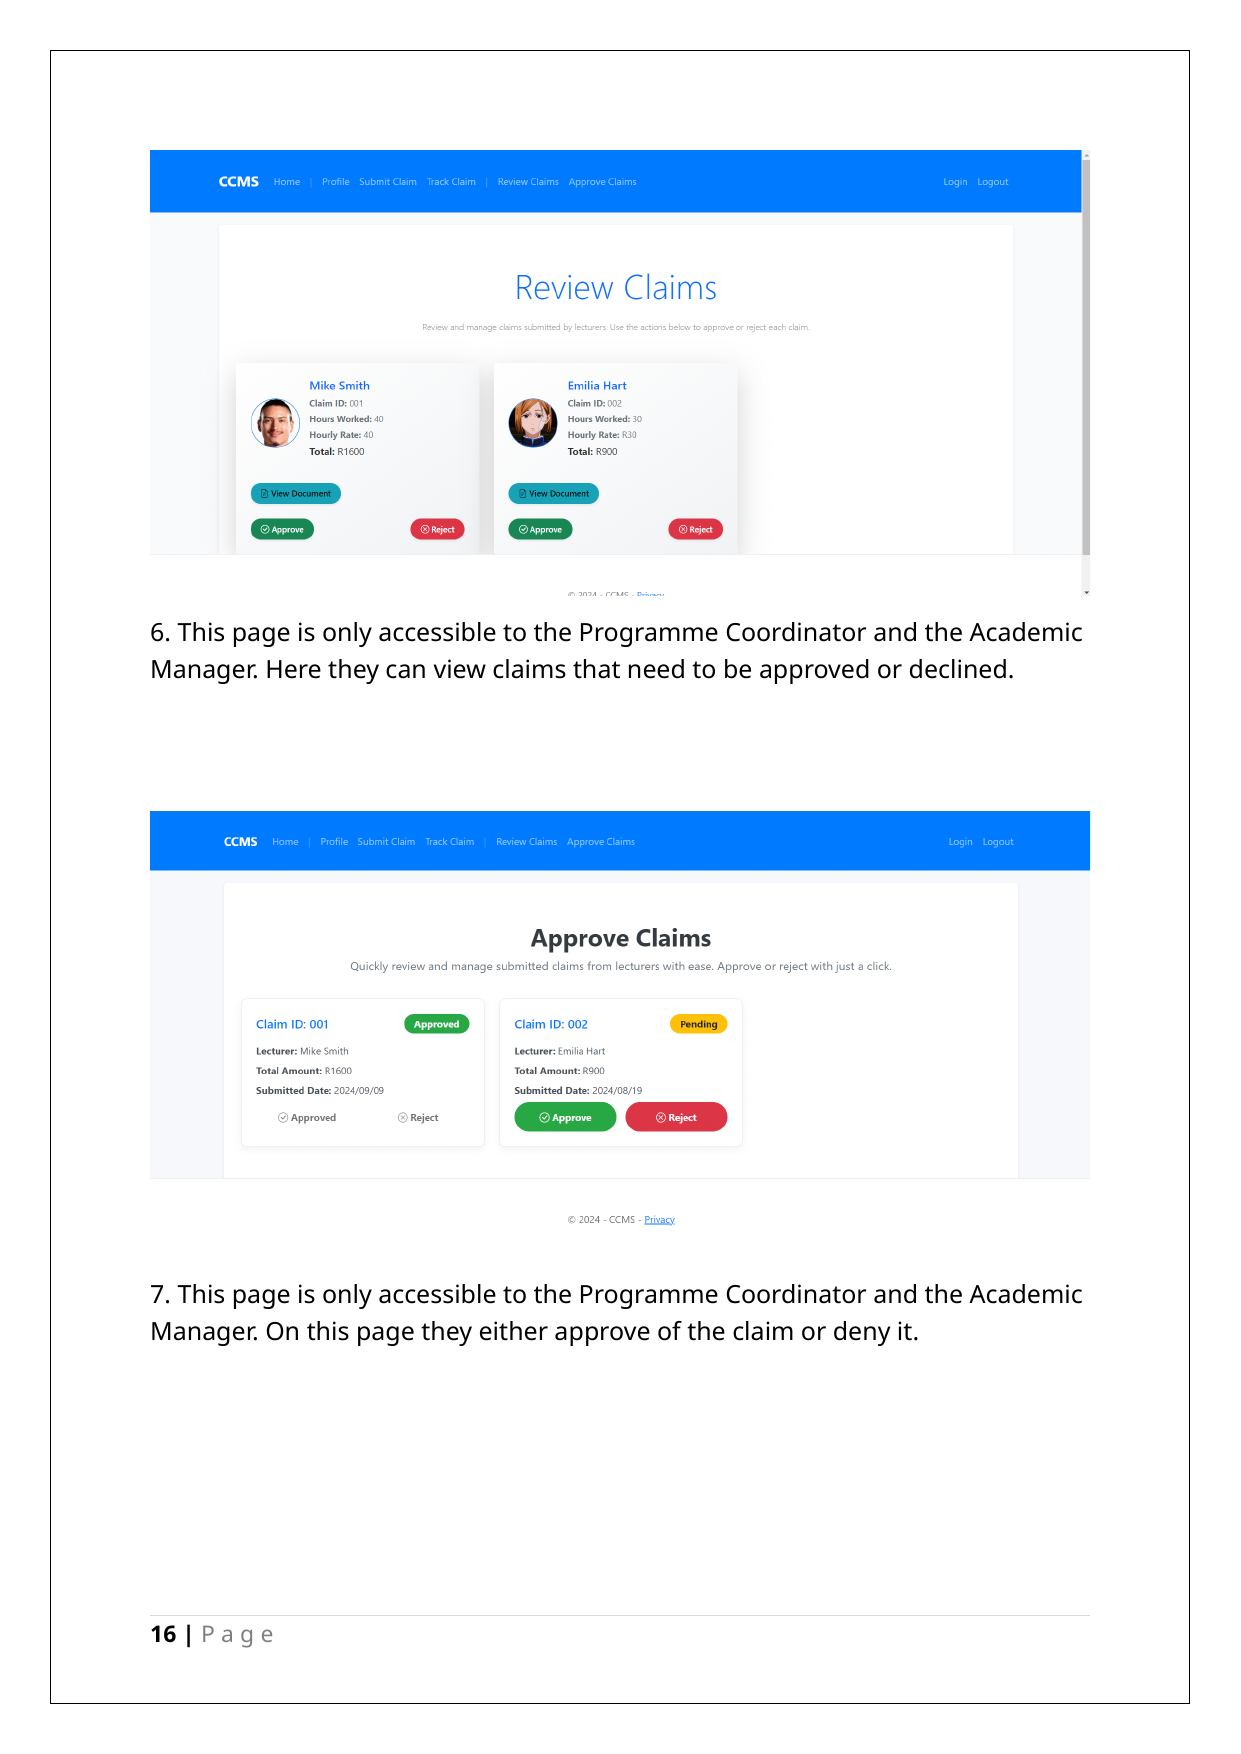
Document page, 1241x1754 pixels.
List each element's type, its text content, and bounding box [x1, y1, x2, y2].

picture [150, 811, 1091, 1258]
picture [150, 150, 1091, 596]
text 7. This page is only accessible to the Programme Coordinator and the Academic Manager. On this page they either approve of the claim or deny it. [150, 1277, 1090, 1348]
text 6. This page is only accessible to the Programme Coordinator and the Academic Manager. Here they can view claims that need to be approved or declined. [150, 614, 1090, 685]
